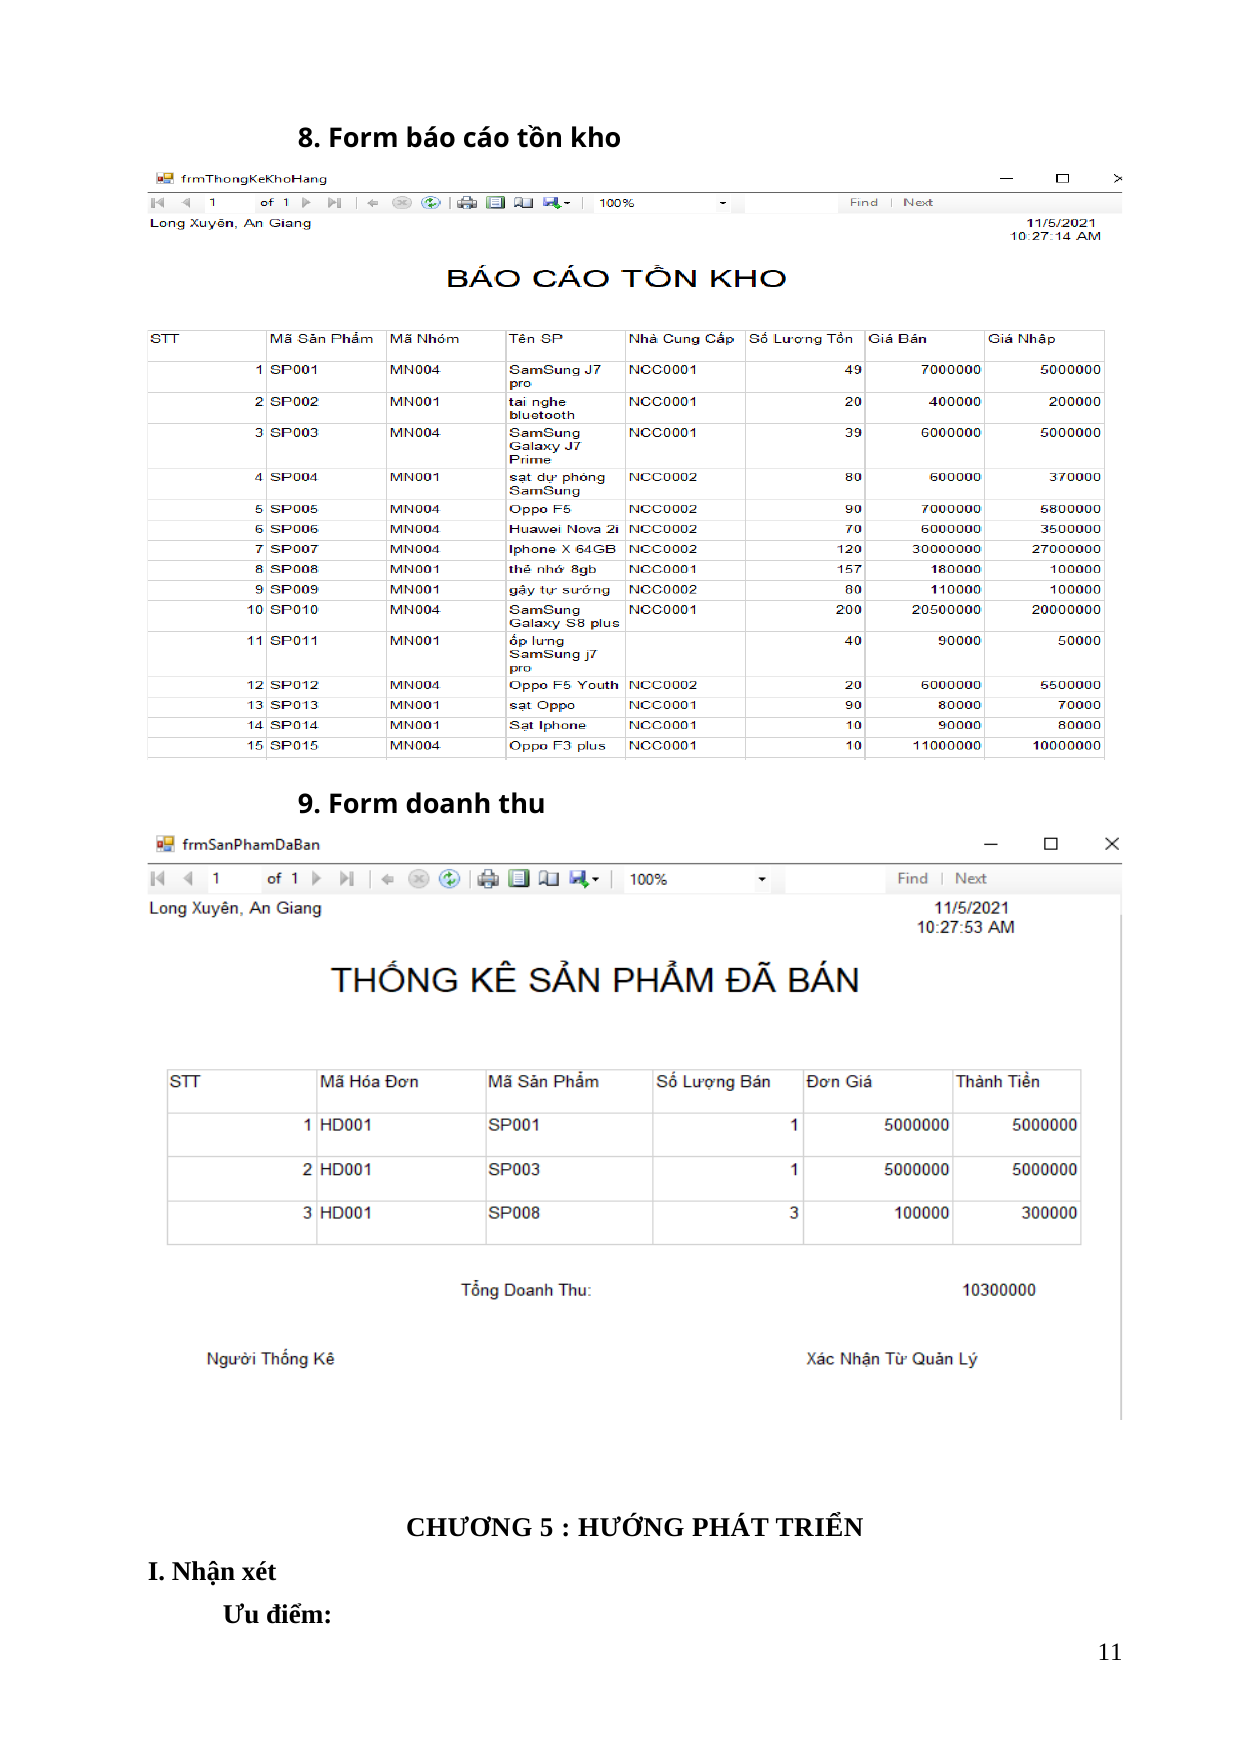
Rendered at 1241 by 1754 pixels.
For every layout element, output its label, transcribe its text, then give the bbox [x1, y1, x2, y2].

subtitle 8. Form báo cáo tồn kho [298, 118, 1122, 155]
subtitle I. Nhận xét [148, 1555, 1122, 1586]
text Ưu điểm: [148, 1598, 1122, 1629]
picture [147, 167, 1123, 760]
picture [147, 834, 1123, 1420]
subtitle CHƯƠNG 5 : HƯỚNG PHÁT TRIỂN [148, 1511, 1122, 1542]
subtitle 9. Form doanh thu [298, 785, 1122, 822]
